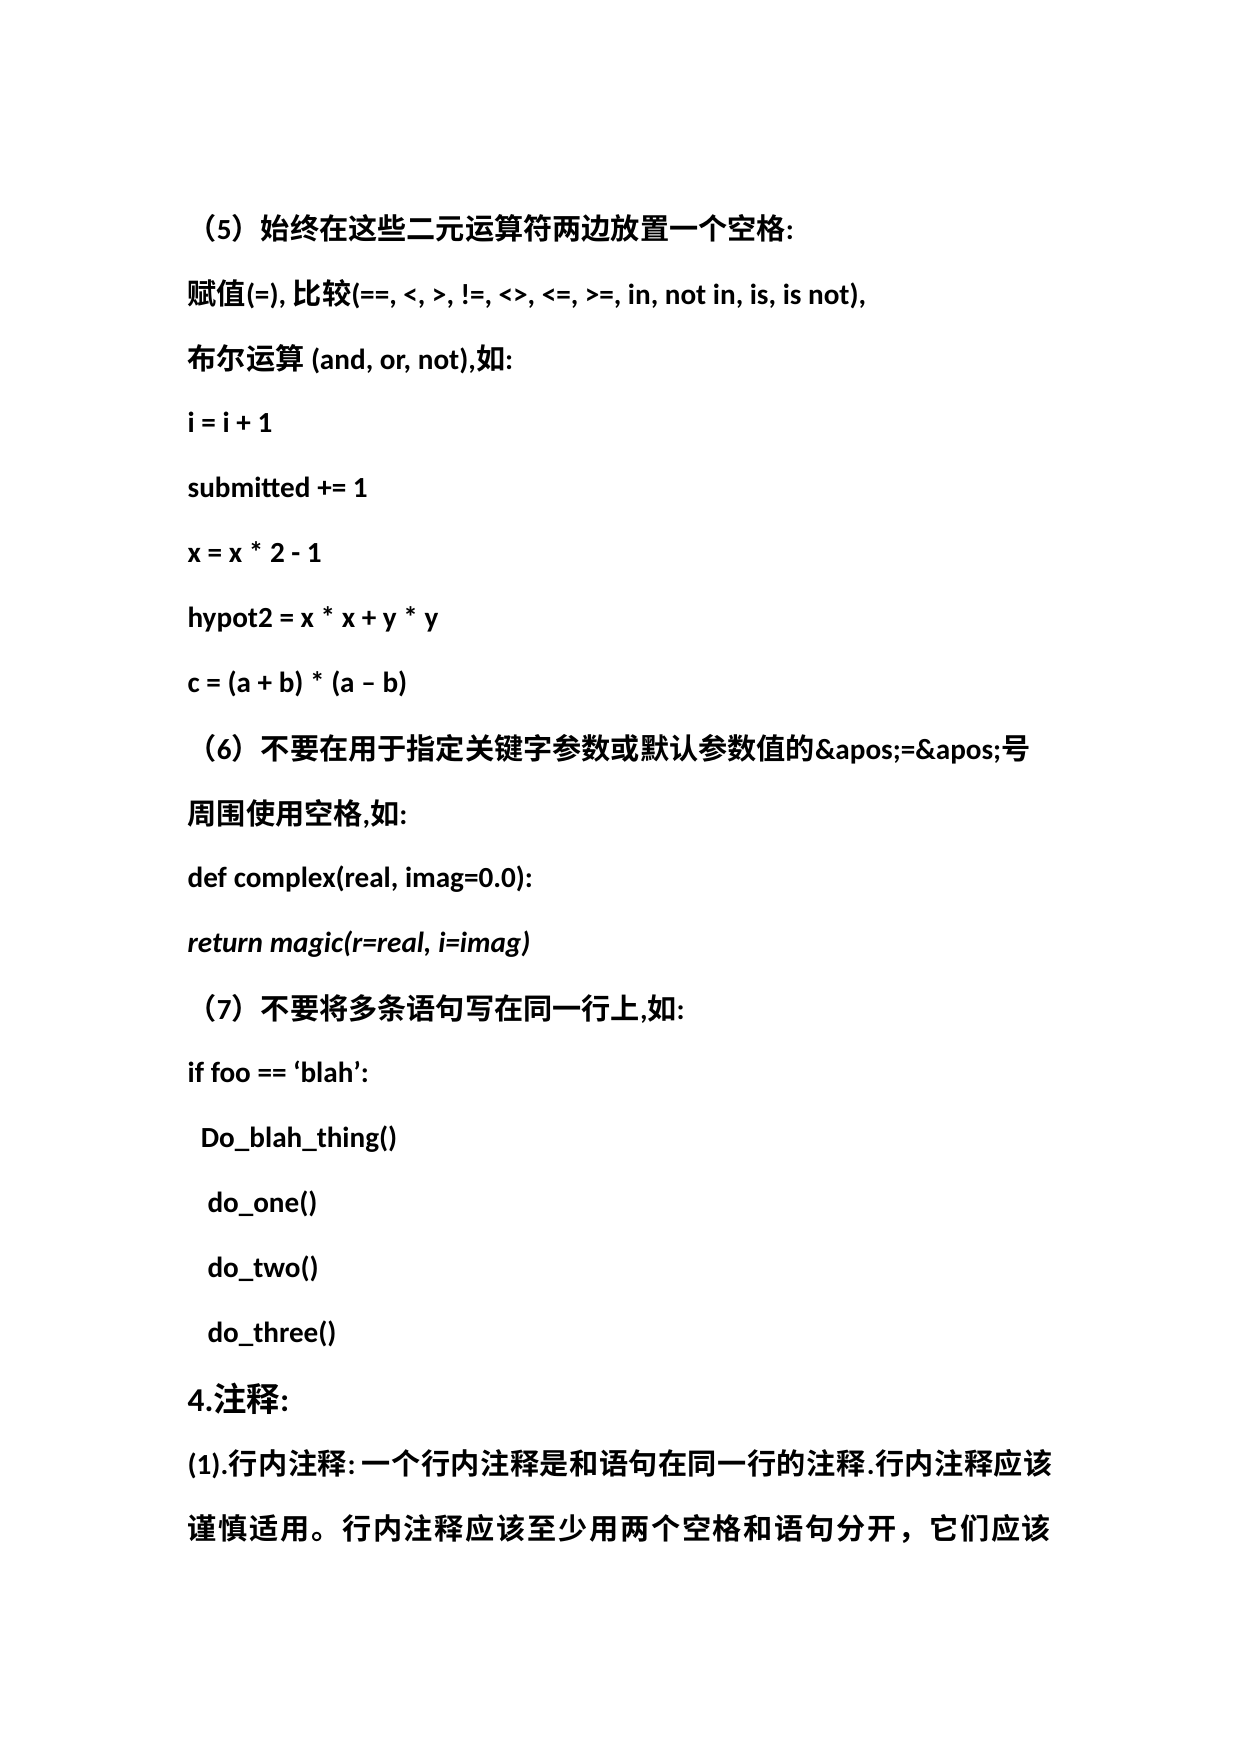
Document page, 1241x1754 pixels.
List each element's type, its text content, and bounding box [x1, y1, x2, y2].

text 赋值(=), 比较(==, <, >, !=, <>, <=, >=, in, not in, is, is not), [187, 259, 1053, 324]
text 布尔运算 (and, or, not),如: i = i + 1 submitted += 1 x = x * 2 - 1 hypot2 = x * x + y * y c = (a + b) * (a – b) [187, 324, 1053, 714]
text （6）不要在用于指定关键字参数或默认参数值的&apos;=&apos;号周围使用空格,如: def complex(real, imag=0.0): return magic(r=real, i=imag) [187, 714, 1053, 974]
text （7）不要将多条语句写在同一行上,如: if foo == ‘blah’: [187, 974, 1053, 1104]
text （5）始终在这些二元运算符两边放置一个空格: [187, 194, 1053, 259]
text Do_blah_thing() do_one() do_two() do_three() [187, 1104, 1053, 1364]
text 4.注释: [187, 1364, 1053, 1429]
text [187, 1429, 1053, 1559]
